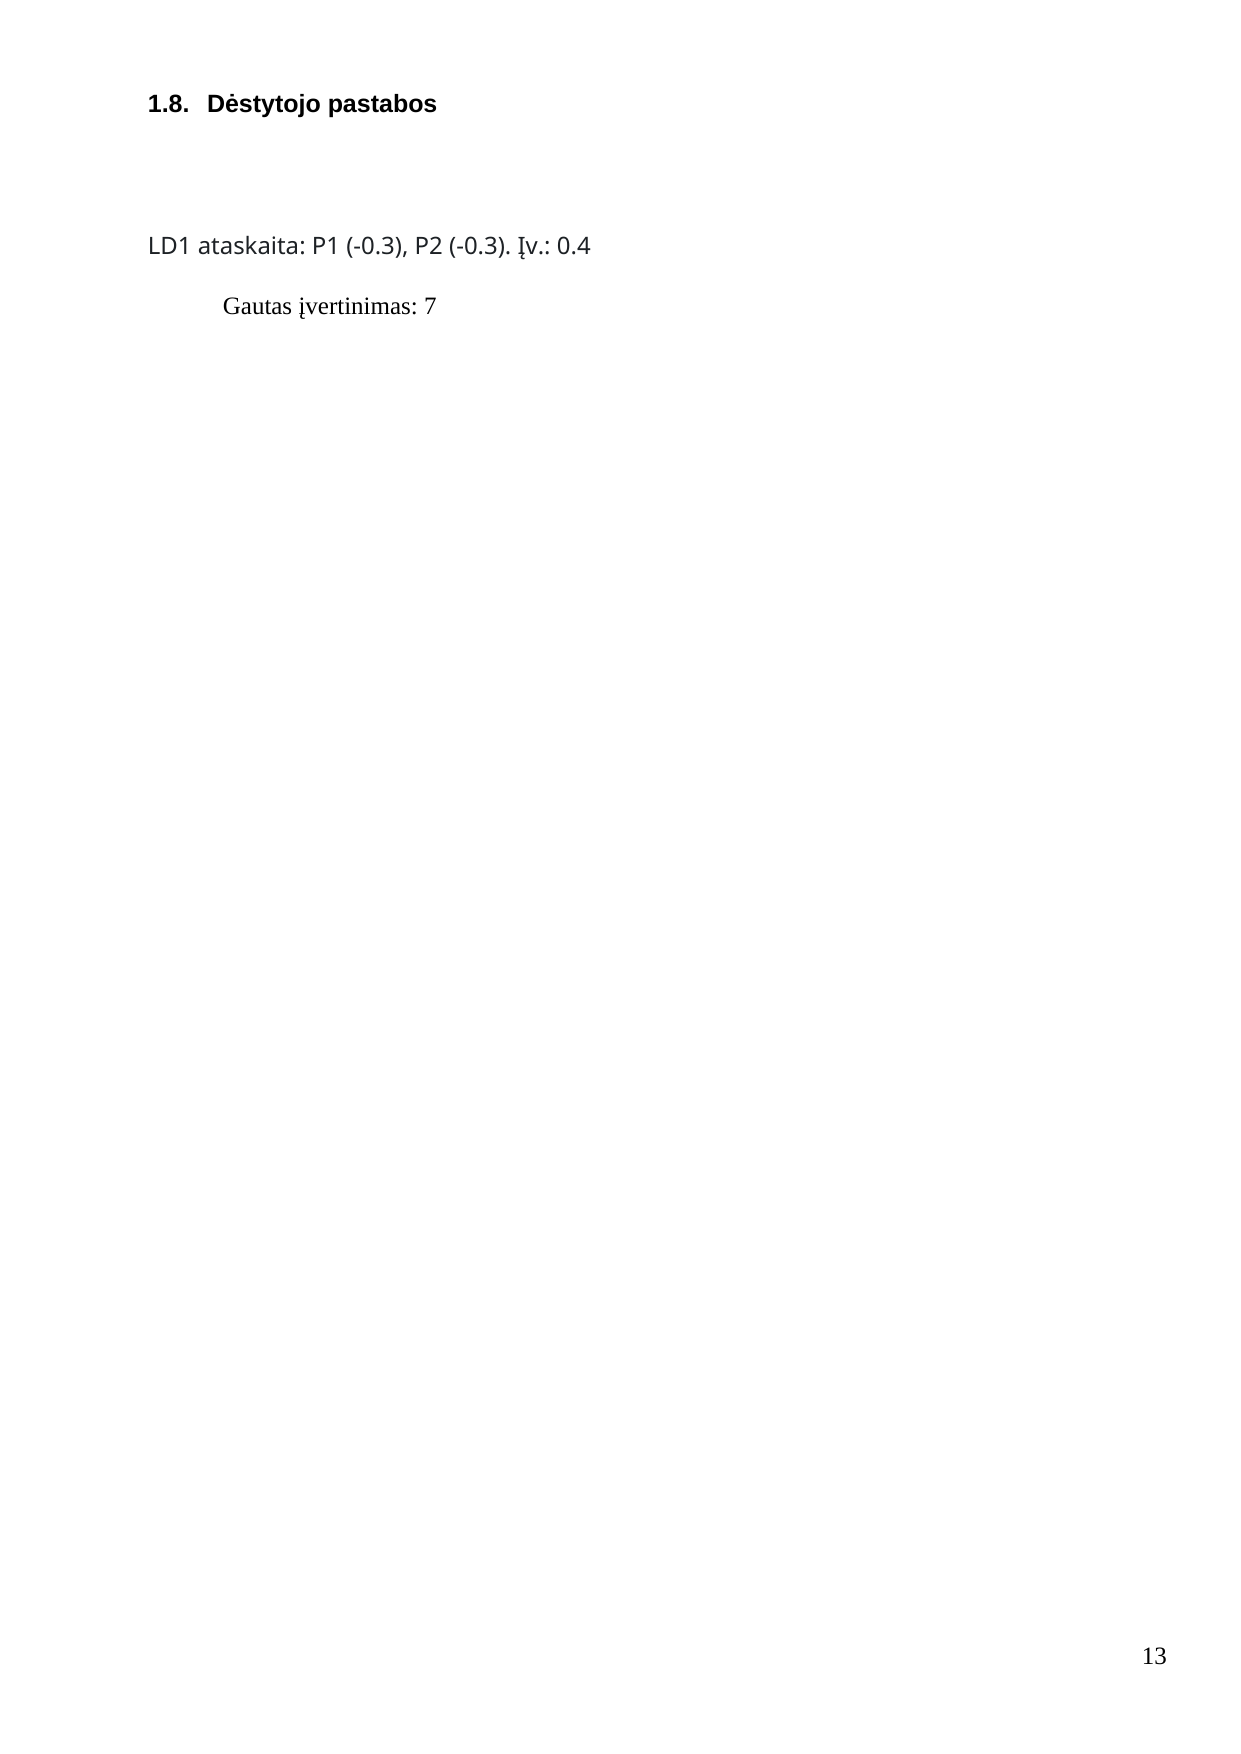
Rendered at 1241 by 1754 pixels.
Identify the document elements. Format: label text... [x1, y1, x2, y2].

text LD1 ataskaita: P1 (-0.3), P2 (-0.3). Įv.: 0.4 [148, 196, 1181, 262]
text Gautas įvertinimas: 7 [148, 291, 1181, 319]
subtitle Dėstytojo pastabos [148, 89, 1181, 117]
